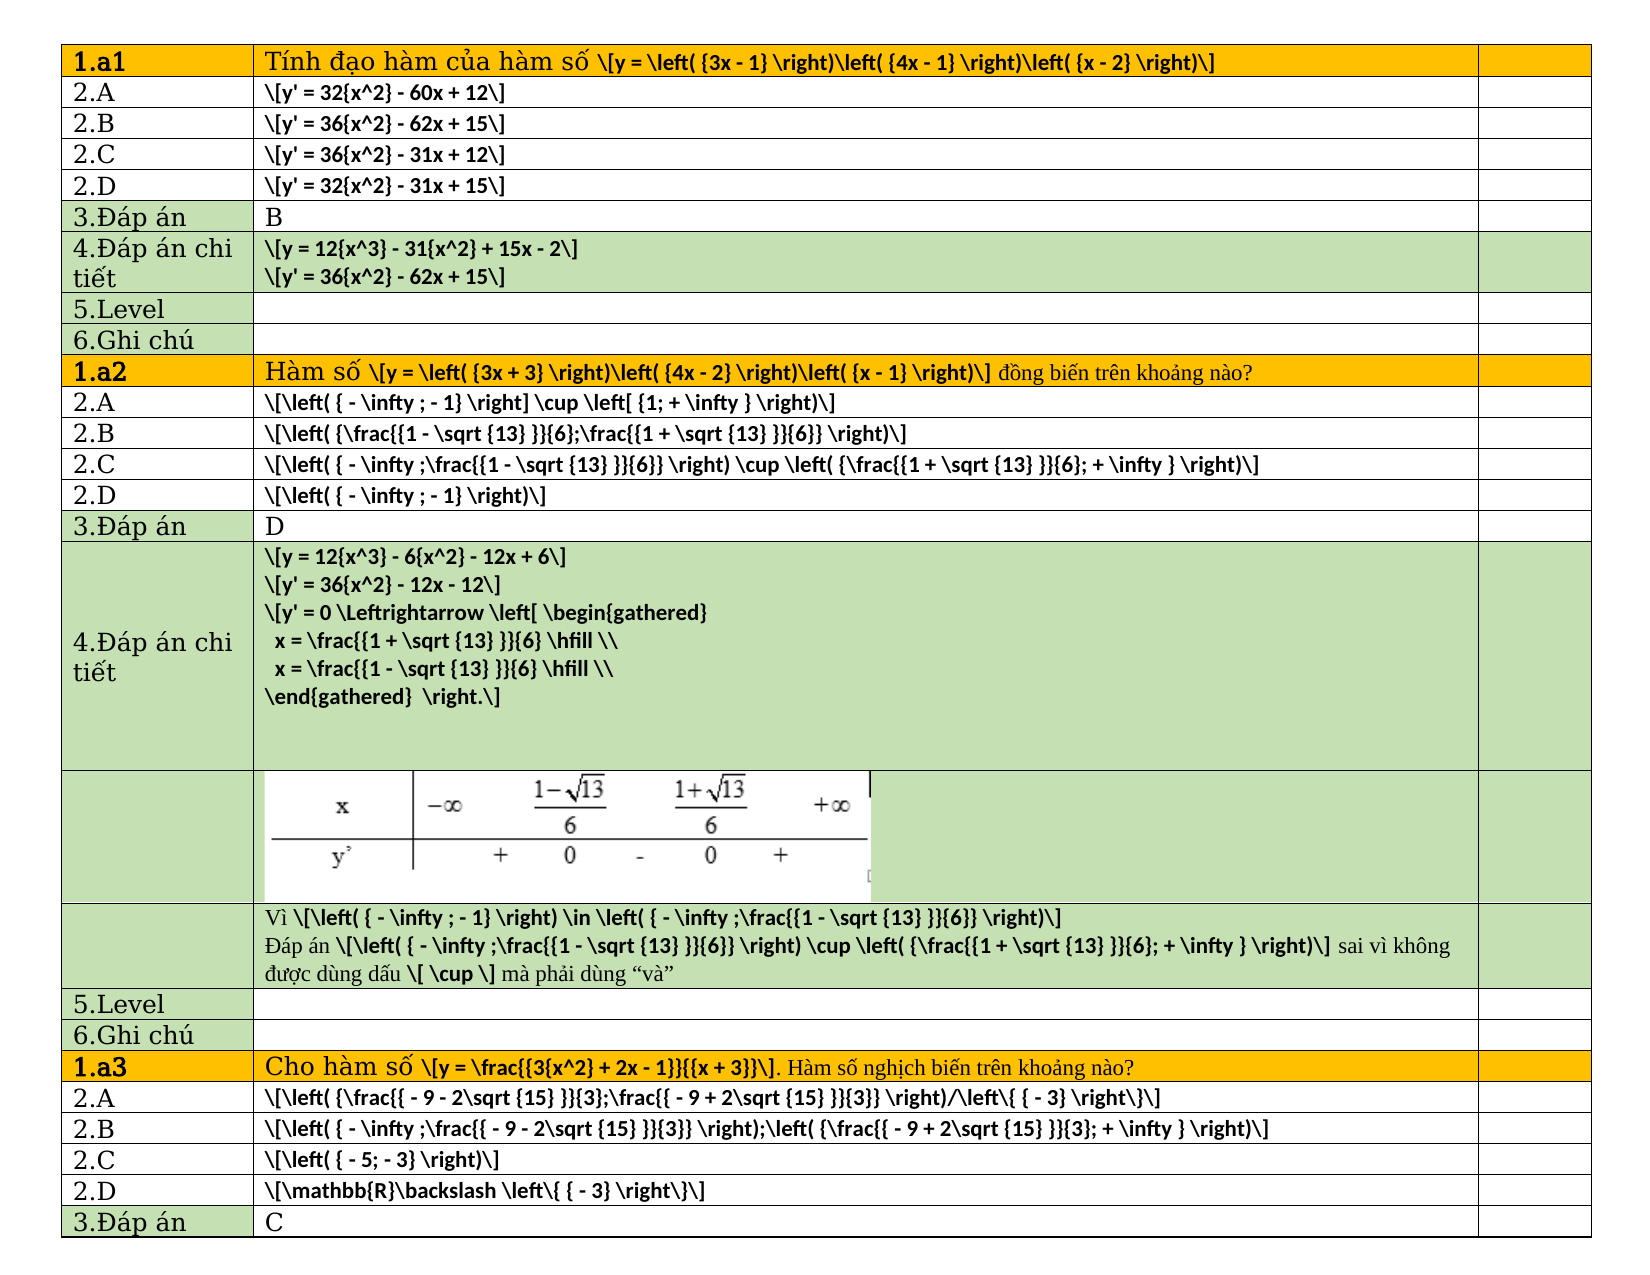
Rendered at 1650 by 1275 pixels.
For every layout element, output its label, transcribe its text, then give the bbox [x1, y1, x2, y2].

table_cell 2.D [62, 1175, 253, 1205]
table_cell 6.Ghi chú [62, 324, 253, 354]
table_cell 3.Đáp án [62, 511, 253, 541]
table_cell [254, 293, 1478, 323]
table_cell [1479, 293, 1591, 323]
table_cell [1479, 480, 1591, 510]
table_cell 4.Đáp án chi tiết [62, 232, 253, 292]
table_cell [1479, 387, 1591, 417]
table_cell [1479, 201, 1591, 231]
table_cell [254, 324, 1478, 354]
table_cell [1479, 771, 1591, 902]
table_cell [1479, 904, 1591, 988]
table_cell 5.Level [62, 989, 253, 1019]
table_cell C [254, 1206, 1478, 1236]
table_cell \[\left( {\frac{{ - 9 - 2\sqrt {15} }}{3};\frac{{ - 9 + 2\sqrt {15} }}{3}} \right)/\left\{ { - 3} \right\}\] [254, 1082, 1478, 1112]
table_cell [1479, 324, 1591, 354]
table_cell [1479, 418, 1591, 448]
table_cell 2.A [62, 1082, 253, 1112]
table_cell [1479, 108, 1591, 138]
table_cell \[y = 12{x^3} - 31{x^2} + 15x - 2\] \[y' = 36{x^2} - 62x + 15\] [254, 232, 1478, 292]
table_cell 2.B [62, 1113, 253, 1143]
table_cell 2.C [62, 449, 253, 479]
table_cell Vì \[\left( { - \infty ; - 1} \right) \in \left( { - \infty ;\frac{{1 - \sqrt {13} }}{6}} \right)\] Đáp án \[\left( { - \infty ;\frac{{1 - \sqrt {13} }}{6}} \right) \cup \left( {\frac{{1 + \sqrt {13} }}{6}; + \infty } \right)\] sai vì không được dùng dấu \[ \cup \] mà phải dùng “và” [254, 904, 1478, 988]
table_cell [1479, 1020, 1591, 1050]
table_cell \[\left( { - \infty ;\frac{{1 - \sqrt {13} }}{6}} \right) \cup \left( {\frac{{1 + \sqrt {13} }}{6}; + \infty } \right)\] [254, 449, 1478, 479]
table_cell \[\mathbb{R}\backslash \left\{ { - 3} \right\}\] [254, 1175, 1478, 1205]
table_cell [1479, 1082, 1591, 1112]
table_cell \[y' = 36{x^2} - 31x + 12\] [254, 139, 1478, 169]
table_cell [1479, 1144, 1591, 1174]
table_cell 4.Đáp án chi tiết [62, 542, 253, 770]
table_cell [62, 771, 253, 902]
table_cell 2.B [62, 418, 253, 448]
table_cell 2.A [62, 387, 253, 417]
table_cell [1479, 1051, 1591, 1081]
table_cell \[\left( { - \infty ;\frac{{ - 9 - 2\sqrt {15} }}{3}} \right);\left( {\frac{{ - 9 + 2\sqrt {15} }}{3}; + \infty } \right)\] [254, 1113, 1478, 1143]
table_cell \[y' = 36{x^2} - 62x + 15\] [254, 108, 1478, 138]
table_cell 1.a3 [62, 1051, 253, 1081]
table_header [1479, 45, 1591, 76]
table_cell [1479, 1113, 1591, 1143]
table_cell [62, 904, 253, 988]
table_cell [254, 989, 1478, 1019]
table_cell [254, 771, 264, 902]
table_cell [1479, 449, 1591, 479]
table_cell \[\left( { - 5; - 3} \right)\] [254, 1144, 1478, 1174]
table_cell Hàm số \[y = \left( {3x + 3} \right)\left( {4x - 2} \right)\left( {x - 1} \right)\] đồng biến trên khoảng nào? [254, 355, 1478, 386]
table_cell [1479, 1206, 1591, 1236]
table_cell 2.D [62, 170, 253, 200]
table_header Tính đạo hàm của hàm số \[y = \left( {3x - 1} \right)\left( {4x - 1} \right)\left( {x - 2} \right)\] [254, 45, 1478, 76]
table_cell \[\left( { - \infty ; - 1} \right)\] [254, 480, 1478, 510]
table_cell 2.A [62, 77, 253, 107]
table_cell [1479, 232, 1591, 292]
table_cell [1479, 989, 1591, 1019]
table_cell \[y' = 32{x^2} - 31x + 15\] [254, 170, 1478, 200]
table_cell [871, 771, 1478, 902]
table_cell \[\left( { - \infty ; - 1} \right] \cup \left[ {1; + \infty } \right)\] [254, 387, 1478, 417]
table_cell [1479, 77, 1591, 107]
table_cell \[\left( {\frac{{1 - \sqrt {13} }}{6};\frac{{1 + \sqrt {13} }}{6}} \right)\] [254, 418, 1478, 448]
table_cell 5.Level [62, 293, 253, 323]
table_cell 6.Ghi chú [62, 1020, 253, 1050]
table_cell 2.B [62, 108, 253, 138]
table_cell [1479, 542, 1591, 770]
table_cell 3.Đáp án [62, 1206, 253, 1236]
table_cell 2.C [62, 139, 253, 169]
table_cell Cho hàm số \[y = \frac{{3{x^2} + 2x - 1}}{{x + 3}}\]. Hàm số nghịch biến trên khoảng nào? [254, 1051, 1478, 1081]
table_cell 2.C [62, 1144, 253, 1174]
table_cell [1479, 170, 1591, 200]
table_cell [1479, 511, 1591, 541]
table_cell [1479, 355, 1591, 386]
table_cell [254, 1020, 1478, 1050]
table_cell [1479, 1175, 1591, 1205]
table_cell 3.Đáp án [62, 201, 253, 231]
table_cell 2.D [62, 480, 253, 510]
picture [264, 771, 871, 903]
table_cell [1479, 139, 1591, 169]
table_cell \[y' = 32{x^2} - 60x + 12\] [254, 77, 1478, 107]
table_cell \[y = 12{x^3} - 6{x^2} - 12x + 6\] \[y' = 36{x^2} - 12x - 12\] \[y' = 0 \Leftrightarrow \left[ \begin{gathered} x = \frac{{1 + \sqrt {13} }}{6} \hfill \\ x = \frac{{1 - \sqrt {13} }}{6} \hfill \\ \end{gathered} \right.\] [254, 542, 1478, 770]
table_cell B [254, 201, 1478, 231]
table_cell D [254, 511, 1478, 541]
table_header 1.a1 [62, 45, 253, 76]
table_cell 1.a2 [62, 355, 253, 386]
